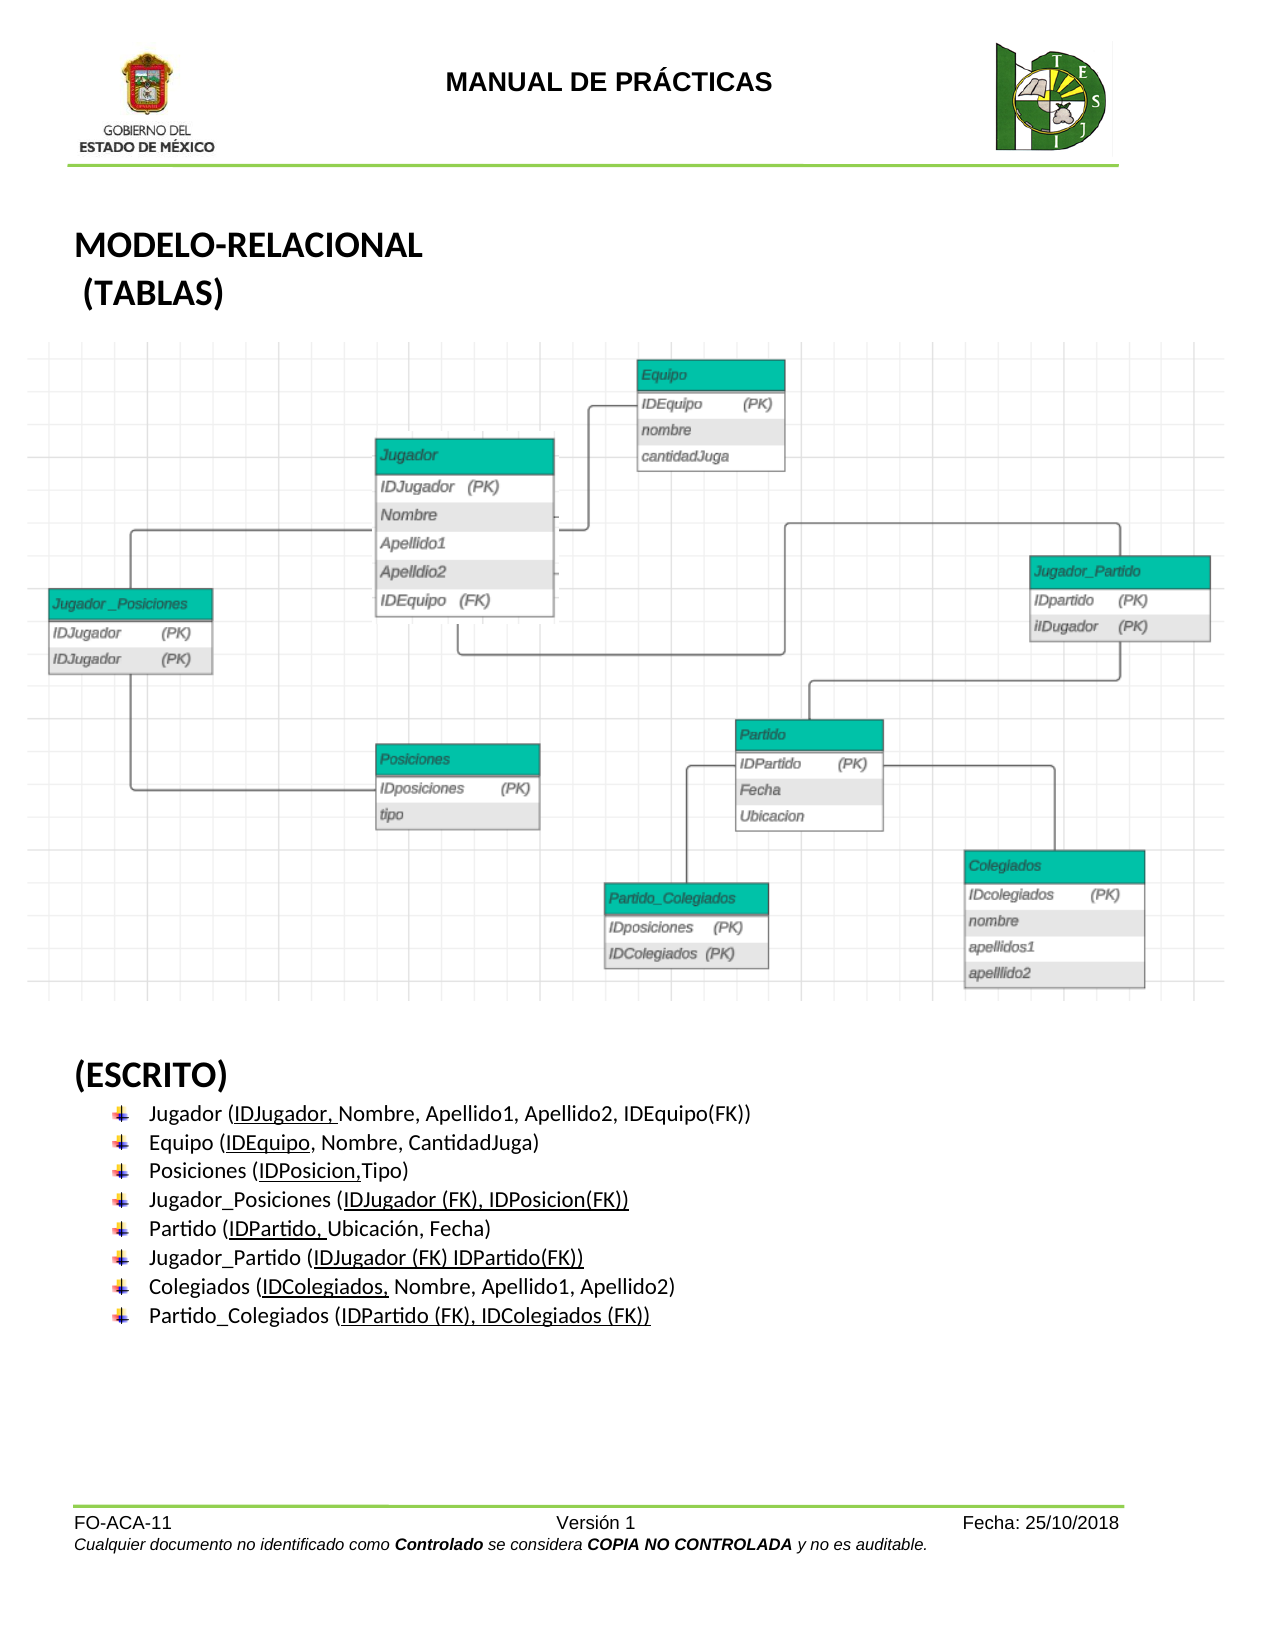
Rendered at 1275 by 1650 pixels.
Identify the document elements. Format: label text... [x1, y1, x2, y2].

picture [112, 1220, 129, 1237]
picture [994, 41, 1113, 157]
text MODELO-RELACIONAL [74, 221, 1172, 267]
picture [112, 1306, 129, 1324]
list Jugador_Partido (IDJugador (FK) IDPartido(FK)) [111, 1243, 1172, 1271]
text (TABLAS) [74, 269, 1172, 315]
list Partido_Colegiados (IDPartido (FK), IDColegiados (FK)) [111, 1301, 1172, 1329]
list Colegiados (IDColegiados, Nombre, Apellido1, Apellido2) [111, 1272, 1172, 1300]
picture [71, 42, 217, 161]
picture [112, 1277, 129, 1295]
picture [27, 342, 1225, 1001]
list Partido (IDPartido, Ubicación, Fecha) [111, 1214, 1172, 1242]
picture [112, 1248, 129, 1266]
list Jugador (IDJugador, Nombre, Apellido1, Apellido2, IDEquipo(FK)) [111, 1099, 1172, 1127]
list Jugador_Posiciones (IDJugador (FK), IDPosicion(FK)) [111, 1185, 1172, 1213]
picture [112, 1162, 129, 1179]
picture [112, 1104, 129, 1122]
picture [112, 1191, 129, 1208]
picture [112, 1133, 129, 1150]
list Equipo (IDEquipo, Nombre, CantidadJuga) [111, 1128, 1172, 1156]
text (ESCRITO) [74, 1051, 1172, 1097]
list Posiciones (IDPosicion,Tipo) [111, 1157, 1172, 1184]
